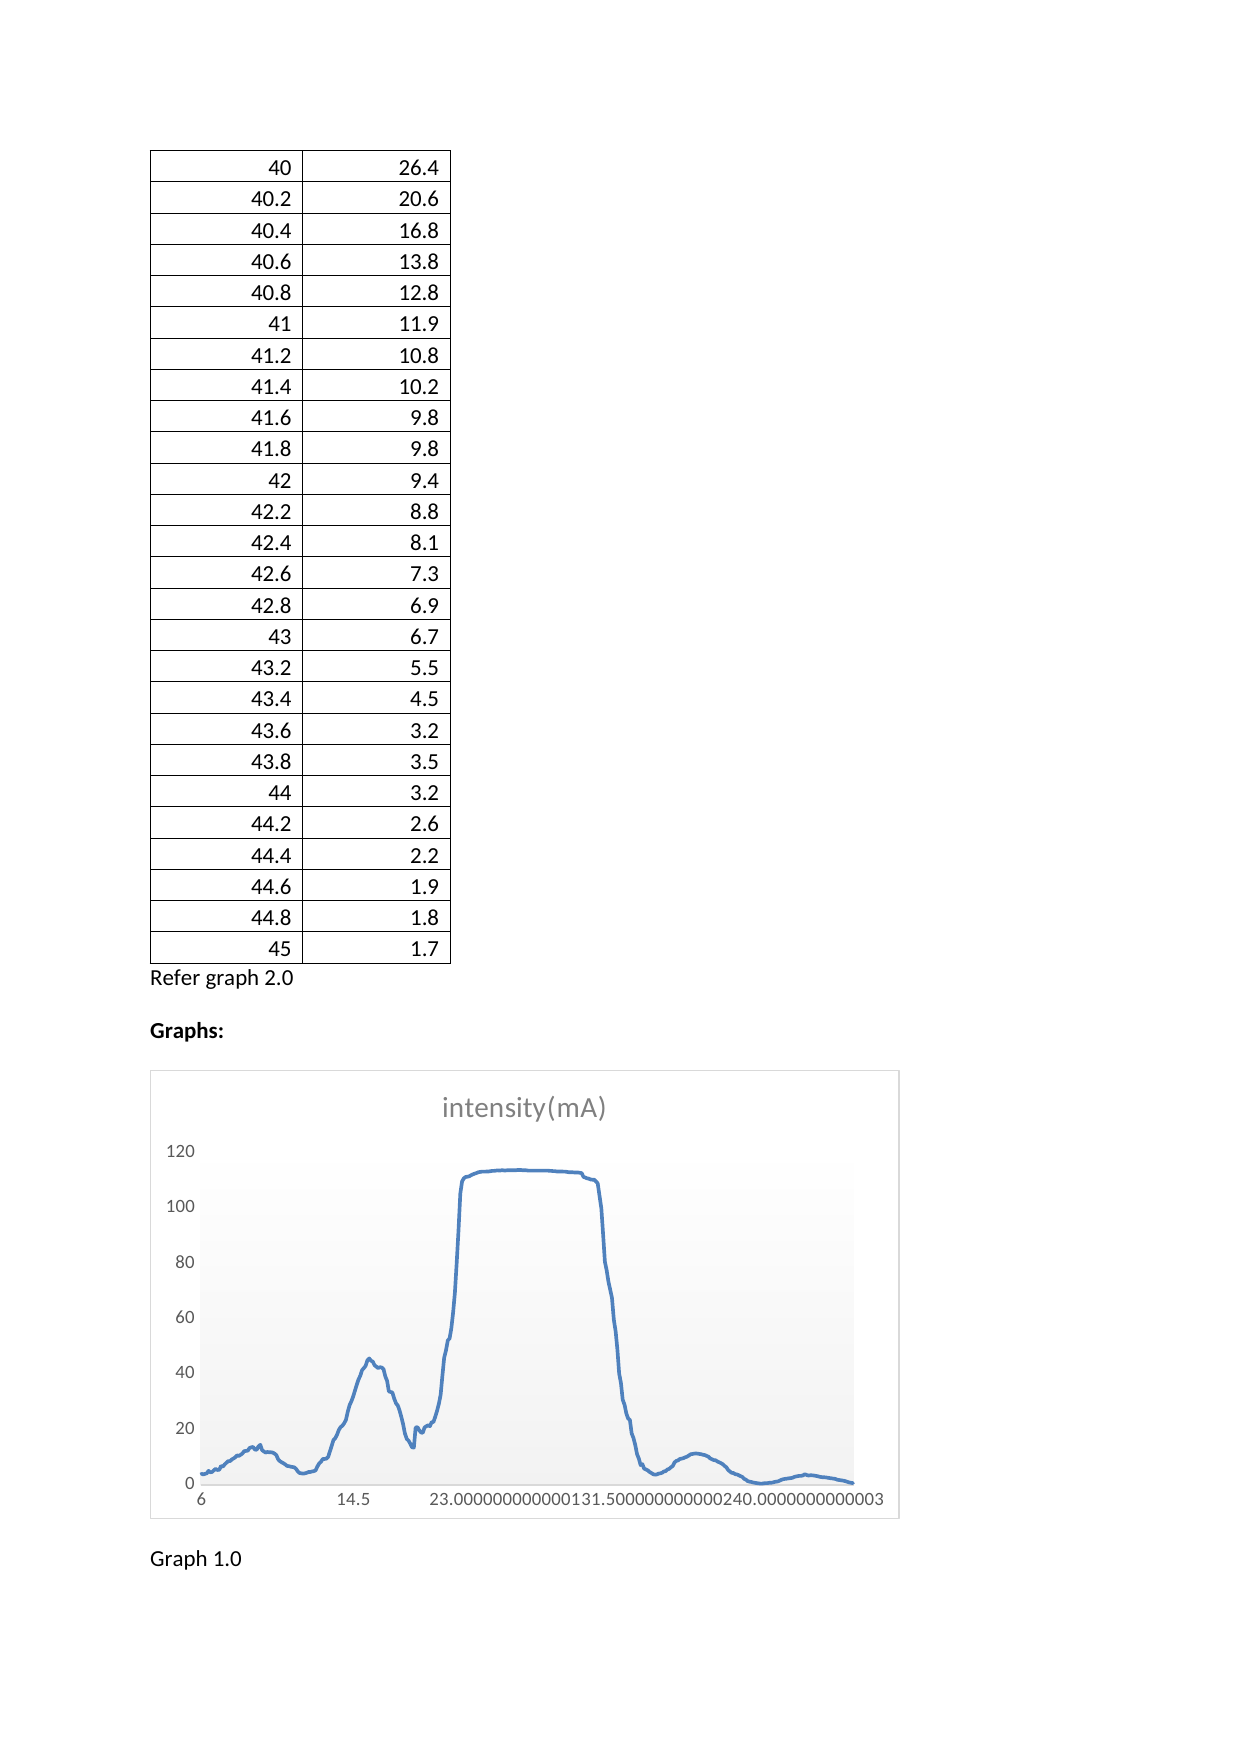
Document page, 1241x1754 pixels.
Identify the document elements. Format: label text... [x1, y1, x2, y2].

table_cell 43.4 [151, 682, 302, 712]
table_cell 13.8 [303, 245, 450, 275]
table_cell 20.6 [303, 182, 450, 212]
table_cell 42.2 [151, 495, 302, 525]
table_cell 41.6 [151, 401, 302, 431]
table_cell 6.7 [303, 620, 450, 650]
table_cell 42.4 [151, 526, 302, 556]
table_cell 3.2 [303, 714, 450, 744]
table_cell 4.5 [303, 682, 450, 712]
table_cell 42 [151, 464, 302, 494]
table_cell 8.1 [303, 526, 450, 556]
table_cell 6.9 [303, 589, 450, 619]
table_cell 44.8 [151, 901, 302, 931]
table_cell 3.2 [303, 776, 450, 806]
table_cell 2.6 [303, 807, 450, 837]
table_cell 9.8 [303, 432, 450, 462]
table_cell 7.3 [303, 557, 450, 587]
table_cell 2.2 [303, 839, 450, 869]
table_cell 42.8 [151, 589, 302, 619]
table_cell 40.4 [151, 214, 302, 244]
table_cell 40.2 [151, 182, 302, 212]
table_cell 41 [151, 307, 302, 337]
text Graphs: [150, 1017, 1090, 1044]
table_cell 45 [151, 932, 302, 962]
table_cell 11.9 [303, 307, 450, 337]
table_cell 1.8 [303, 901, 450, 931]
table_cell 9.8 [303, 401, 450, 431]
table_cell 9.4 [303, 464, 450, 494]
table_cell 3.5 [303, 745, 450, 775]
table_cell 43.8 [151, 745, 302, 775]
table_cell 41.8 [151, 432, 302, 462]
table_cell 43.6 [151, 714, 302, 744]
table_cell 42.6 [151, 557, 302, 587]
table_cell 41.4 [151, 370, 302, 400]
table_cell 44 [151, 776, 302, 806]
table_cell 40 [151, 151, 302, 181]
table_cell 12.8 [303, 276, 450, 306]
table_cell 40.6 [151, 245, 302, 275]
table_cell 16.8 [303, 214, 450, 244]
table_cell 44.4 [151, 839, 302, 869]
table_cell 43 [151, 620, 302, 650]
table_cell 44.2 [151, 807, 302, 837]
table_cell 5.5 [303, 651, 450, 681]
text Refer graph 2.0 [150, 963, 1090, 992]
table_cell 8.8 [303, 495, 450, 525]
table_cell 26.4 [303, 151, 450, 181]
table_cell 41.2 [151, 339, 302, 369]
table_cell 44.6 [151, 870, 302, 900]
text Graph 1.0 [150, 1544, 1090, 1573]
table_cell 1.9 [303, 870, 450, 900]
table_cell 10.8 [303, 339, 450, 369]
table_cell 40.8 [151, 276, 302, 306]
table_cell 43.2 [151, 651, 302, 681]
table_cell 1.7 [303, 932, 450, 962]
table_cell 10.2 [303, 370, 450, 400]
